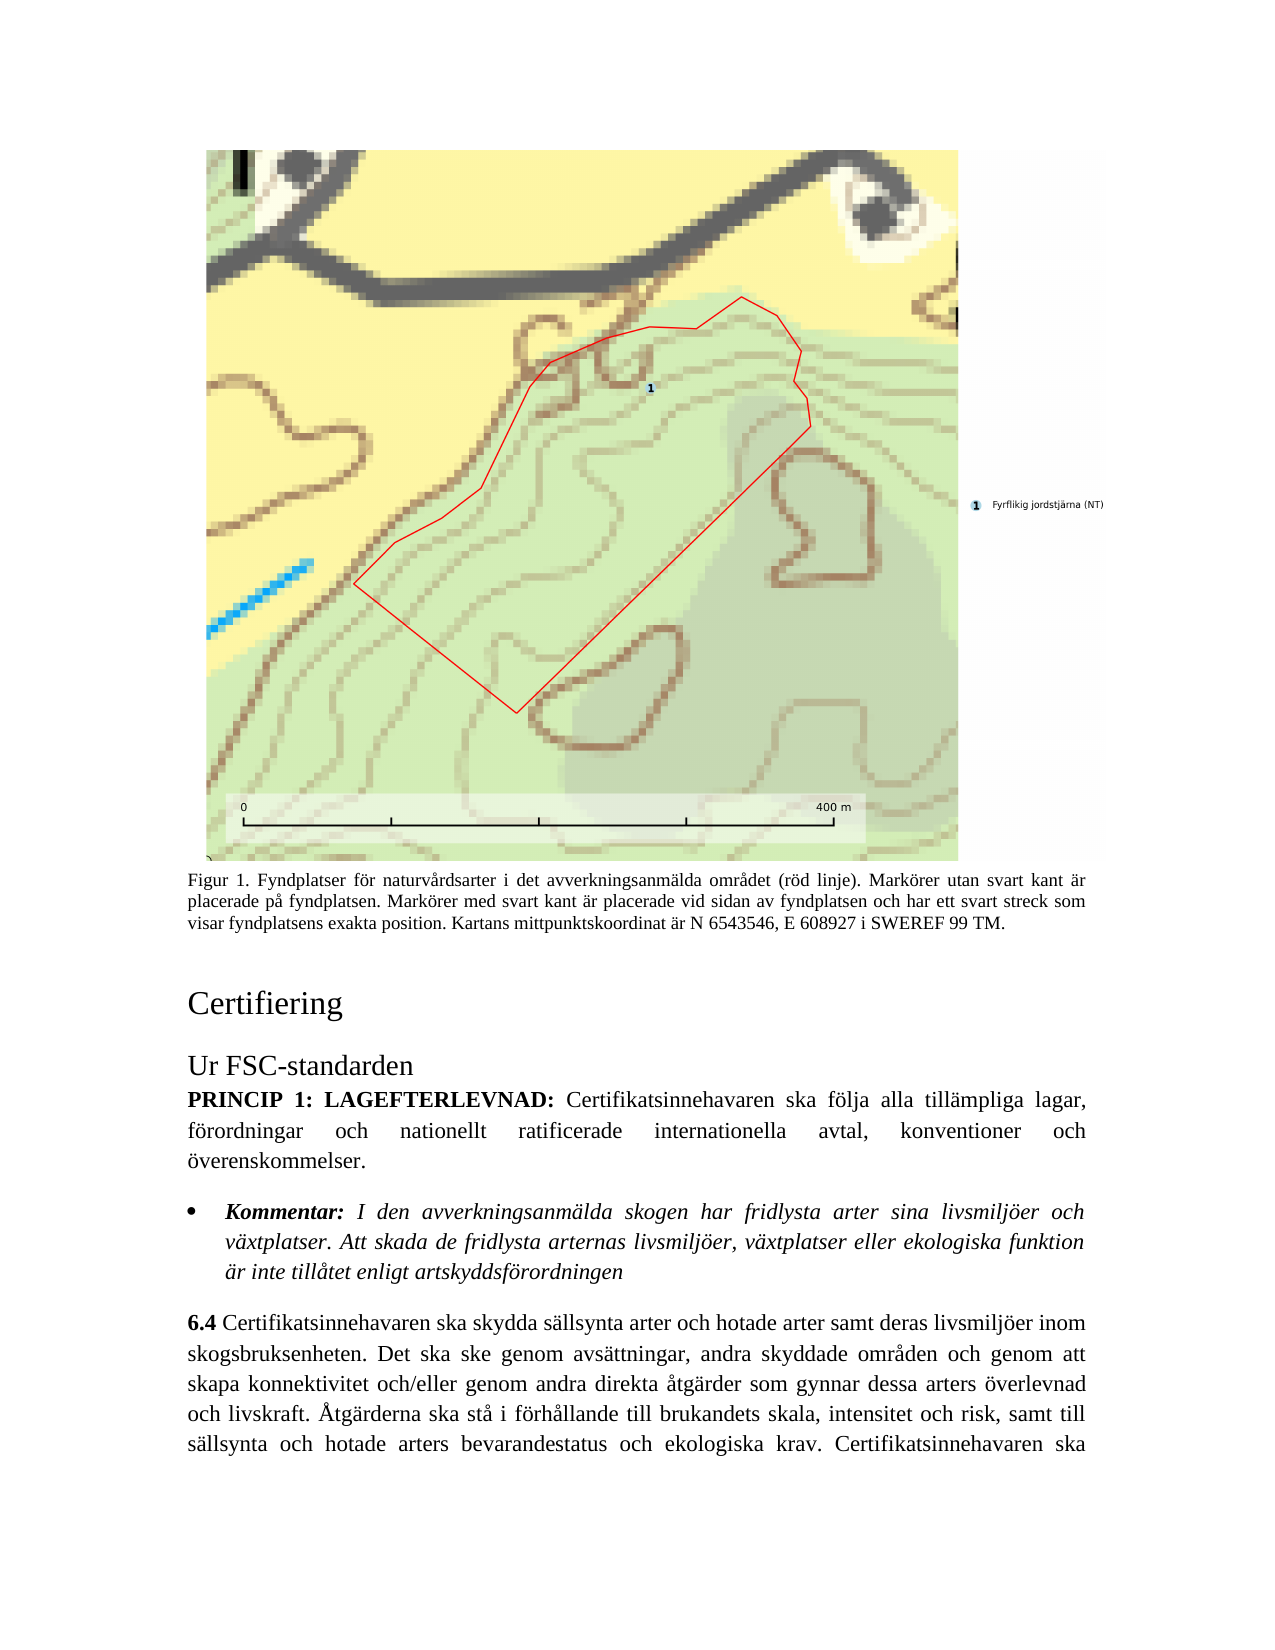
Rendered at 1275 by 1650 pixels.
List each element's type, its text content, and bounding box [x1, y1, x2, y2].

subtitle Certifiering [187, 983, 1087, 1021]
text Figur 1. Fyndplatser för naturvårdsarter i det avverkningsanmälda området (röd linje). Markörer utan svart kant är placerade på fyndplatsen. Markörer med svart kant är placerade vid sidan av fyndplatsen och har ett svart streck som visar fyndplatsens exakta position. Kartans mittpunktskoordinat är N 6543546, E 608927 i SWEREF 99 TM. [187, 868, 1087, 933]
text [187, 1309, 1087, 1457]
text PRINCIP 1: LAGEFTERLEVNAD: Certifikatsinnehavaren ska följa alla tillämpliga lagar, förordningar och nationellt ratificerade internationella avtal, konventioner och överenskommelser. [187, 1087, 1087, 1173]
picture [206, 150, 1107, 861]
list Kommentar: I den avverkningsanmälda skogen har fridlysta arter sina livsmiljöer och växtplatser. Att skada de fridlysta arternas livsmiljöer, växtplatser eller ekologiska funktion är inte tillåtet enligt artskyddsförordningen [187, 1198, 1087, 1285]
subtitle Ur FSC-standarden [187, 1048, 1087, 1082]
